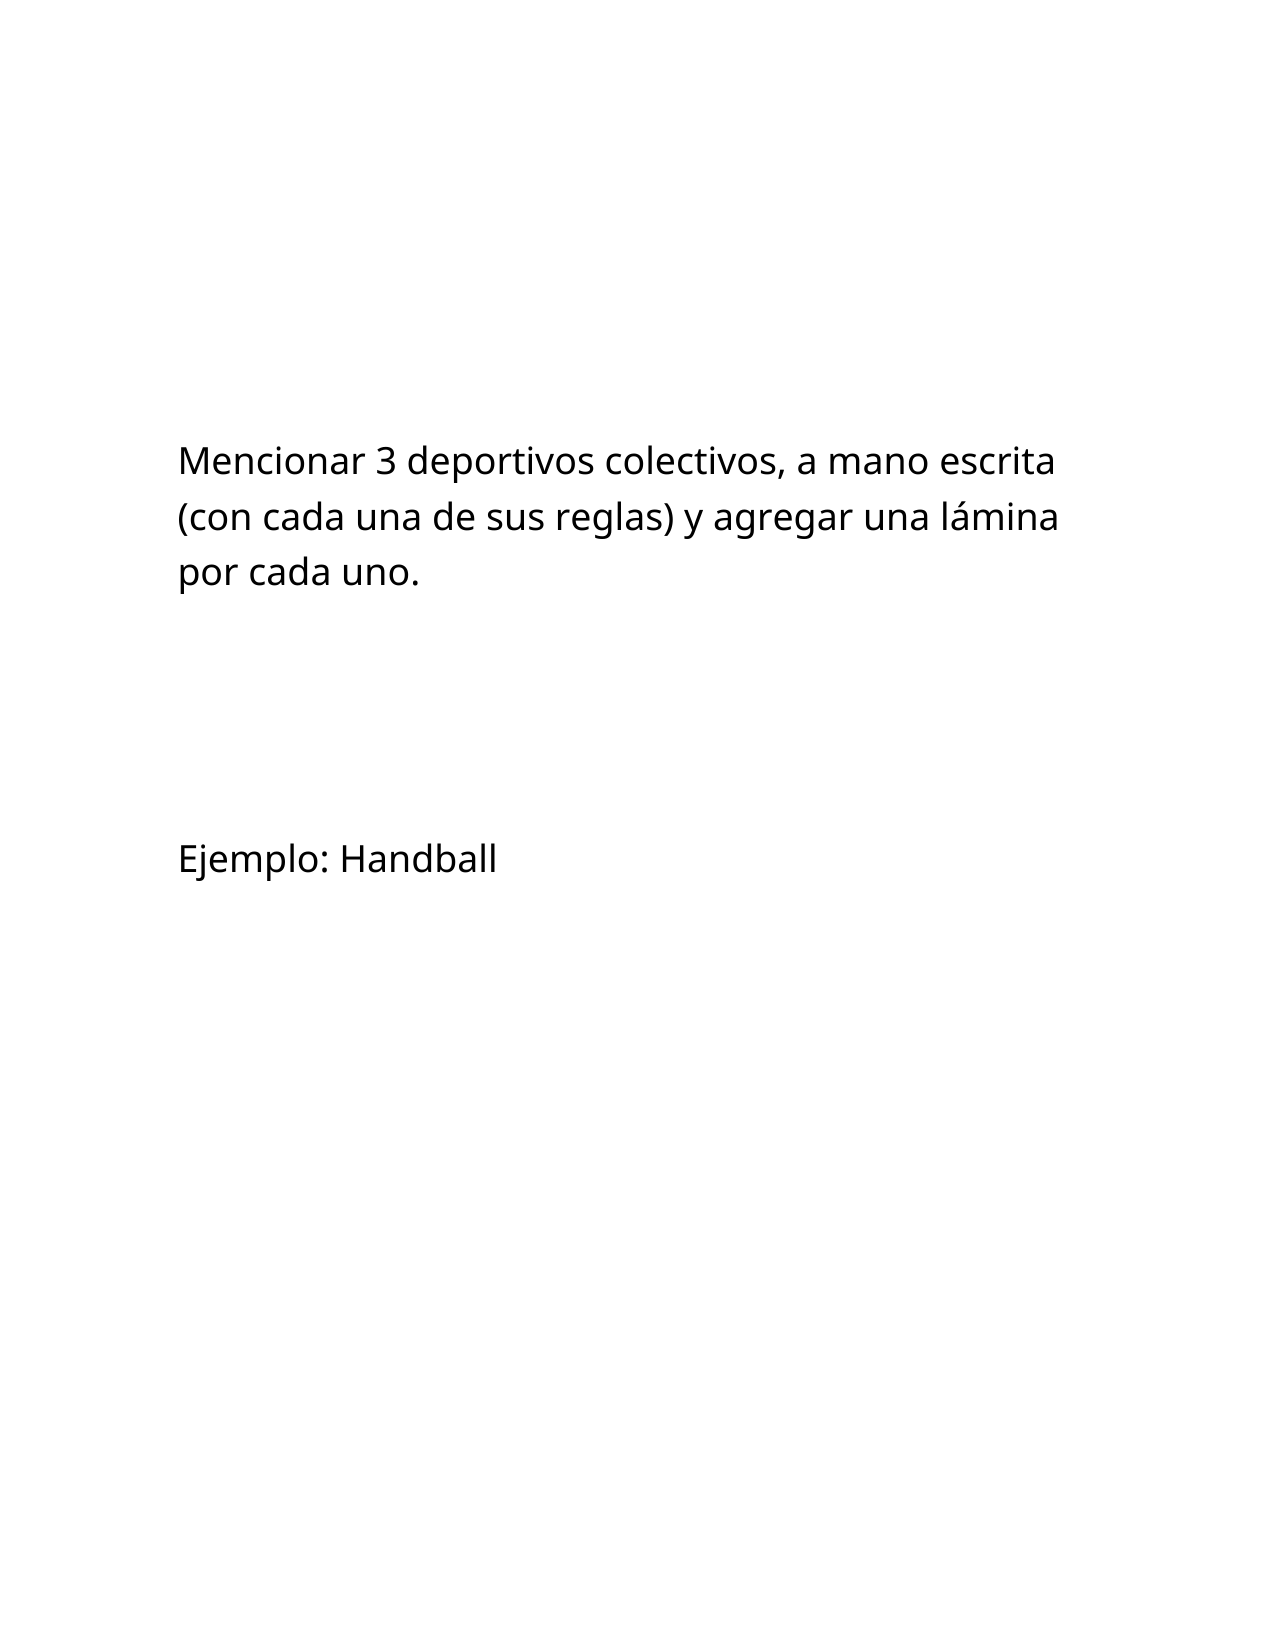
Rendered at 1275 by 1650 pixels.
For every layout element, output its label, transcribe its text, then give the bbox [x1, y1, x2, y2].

text Ejemplo: Handball [177, 832, 1098, 883]
text Mencionar 3 deportivos colectivos, a mano escrita (con cada una de sus reglas) y agregar una lámina por cada uno. [177, 435, 1098, 596]
